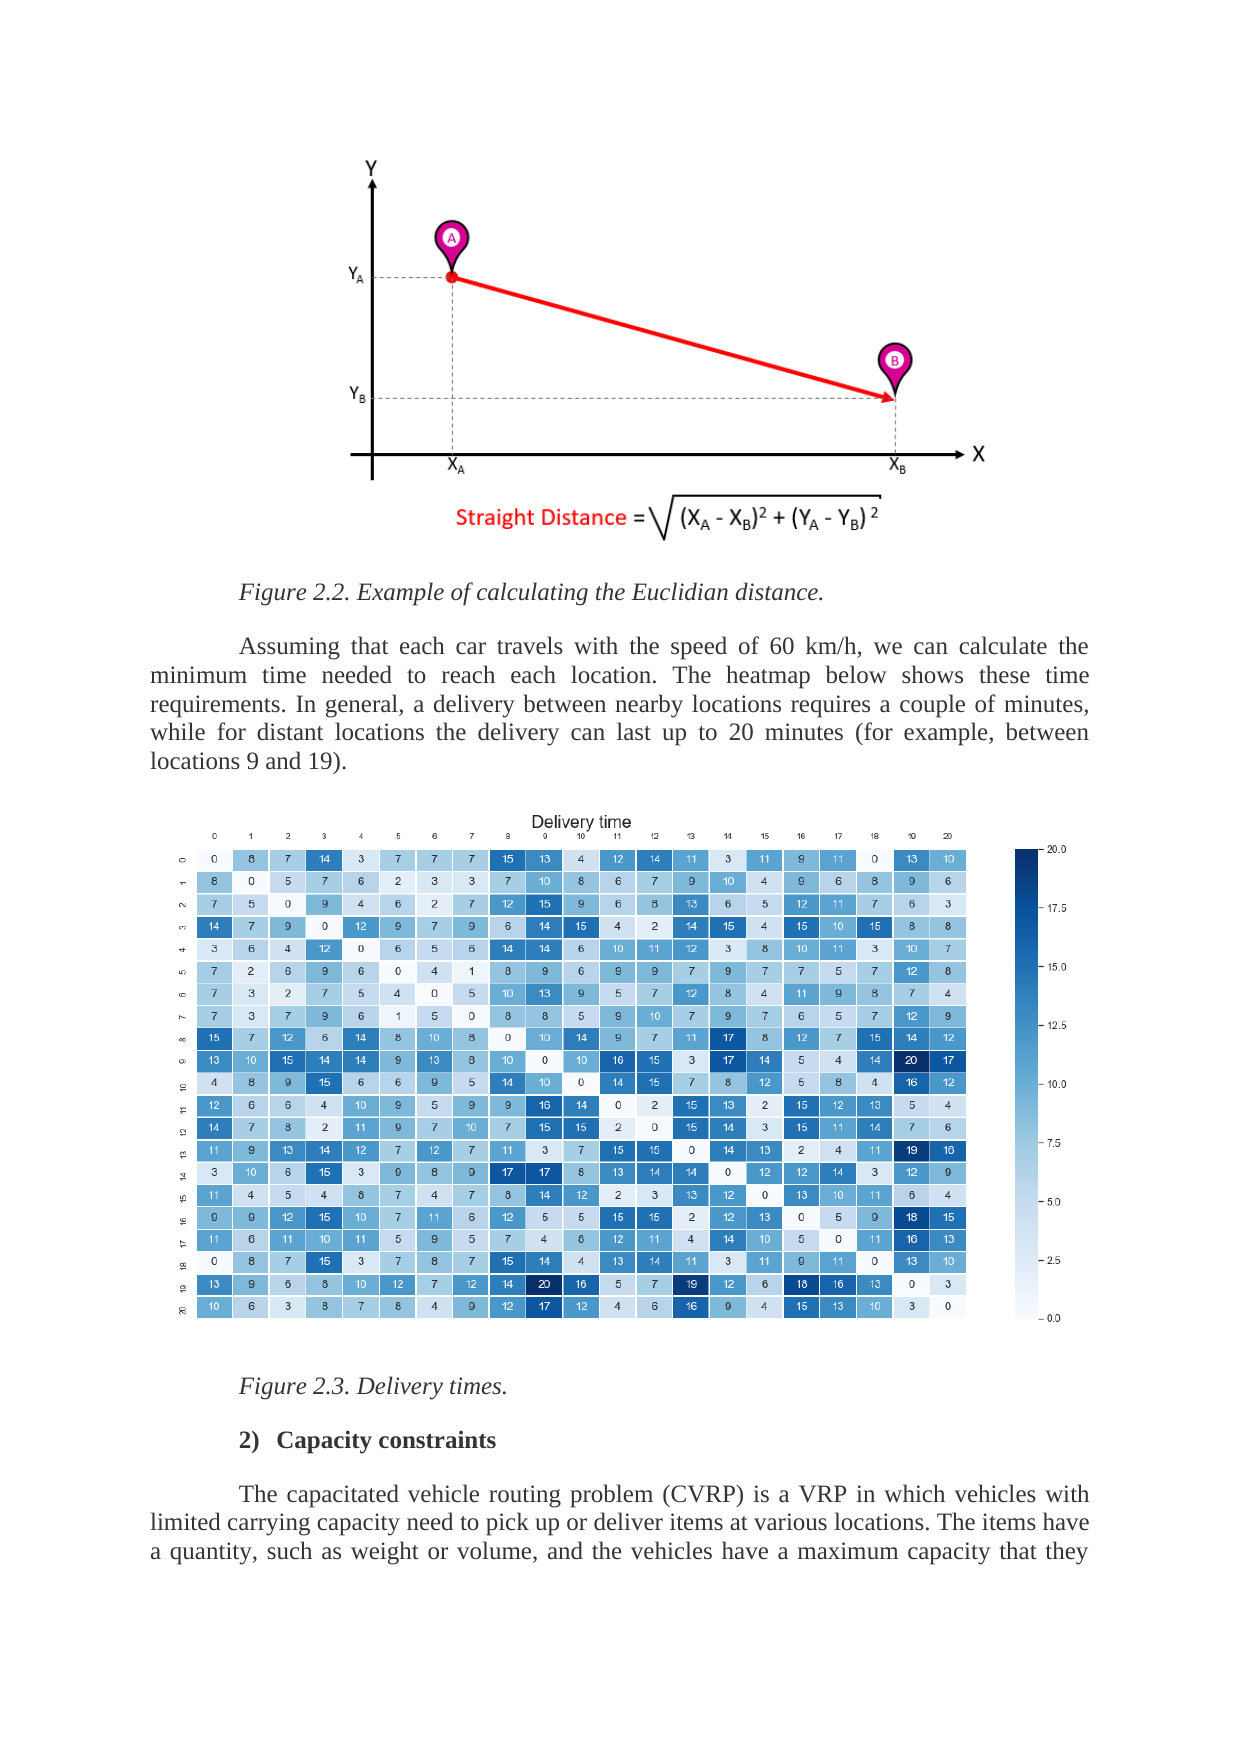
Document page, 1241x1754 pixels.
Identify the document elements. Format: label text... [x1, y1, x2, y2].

text Assuming that each car travels with the speed of 60 km/h, we can calculate the minimum time needed to reach each location. The heatmap below shows these time requirements. In general, a delivery between nearby locations requires a couple of minutes, while for distant locations the delivery can last up to 20 minutes (for example, between locations 9 and 19). [150, 631, 1090, 775]
picture [324, 150, 1004, 553]
list Capacity constraints [239, 1425, 1090, 1454]
picture [161, 800, 1080, 1347]
text Figure 2.2. Example of calculating the Euclidian distance. [150, 577, 1090, 606]
text Figure 2.3. Delivery times. [150, 1371, 1090, 1400]
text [150, 1479, 1090, 1565]
